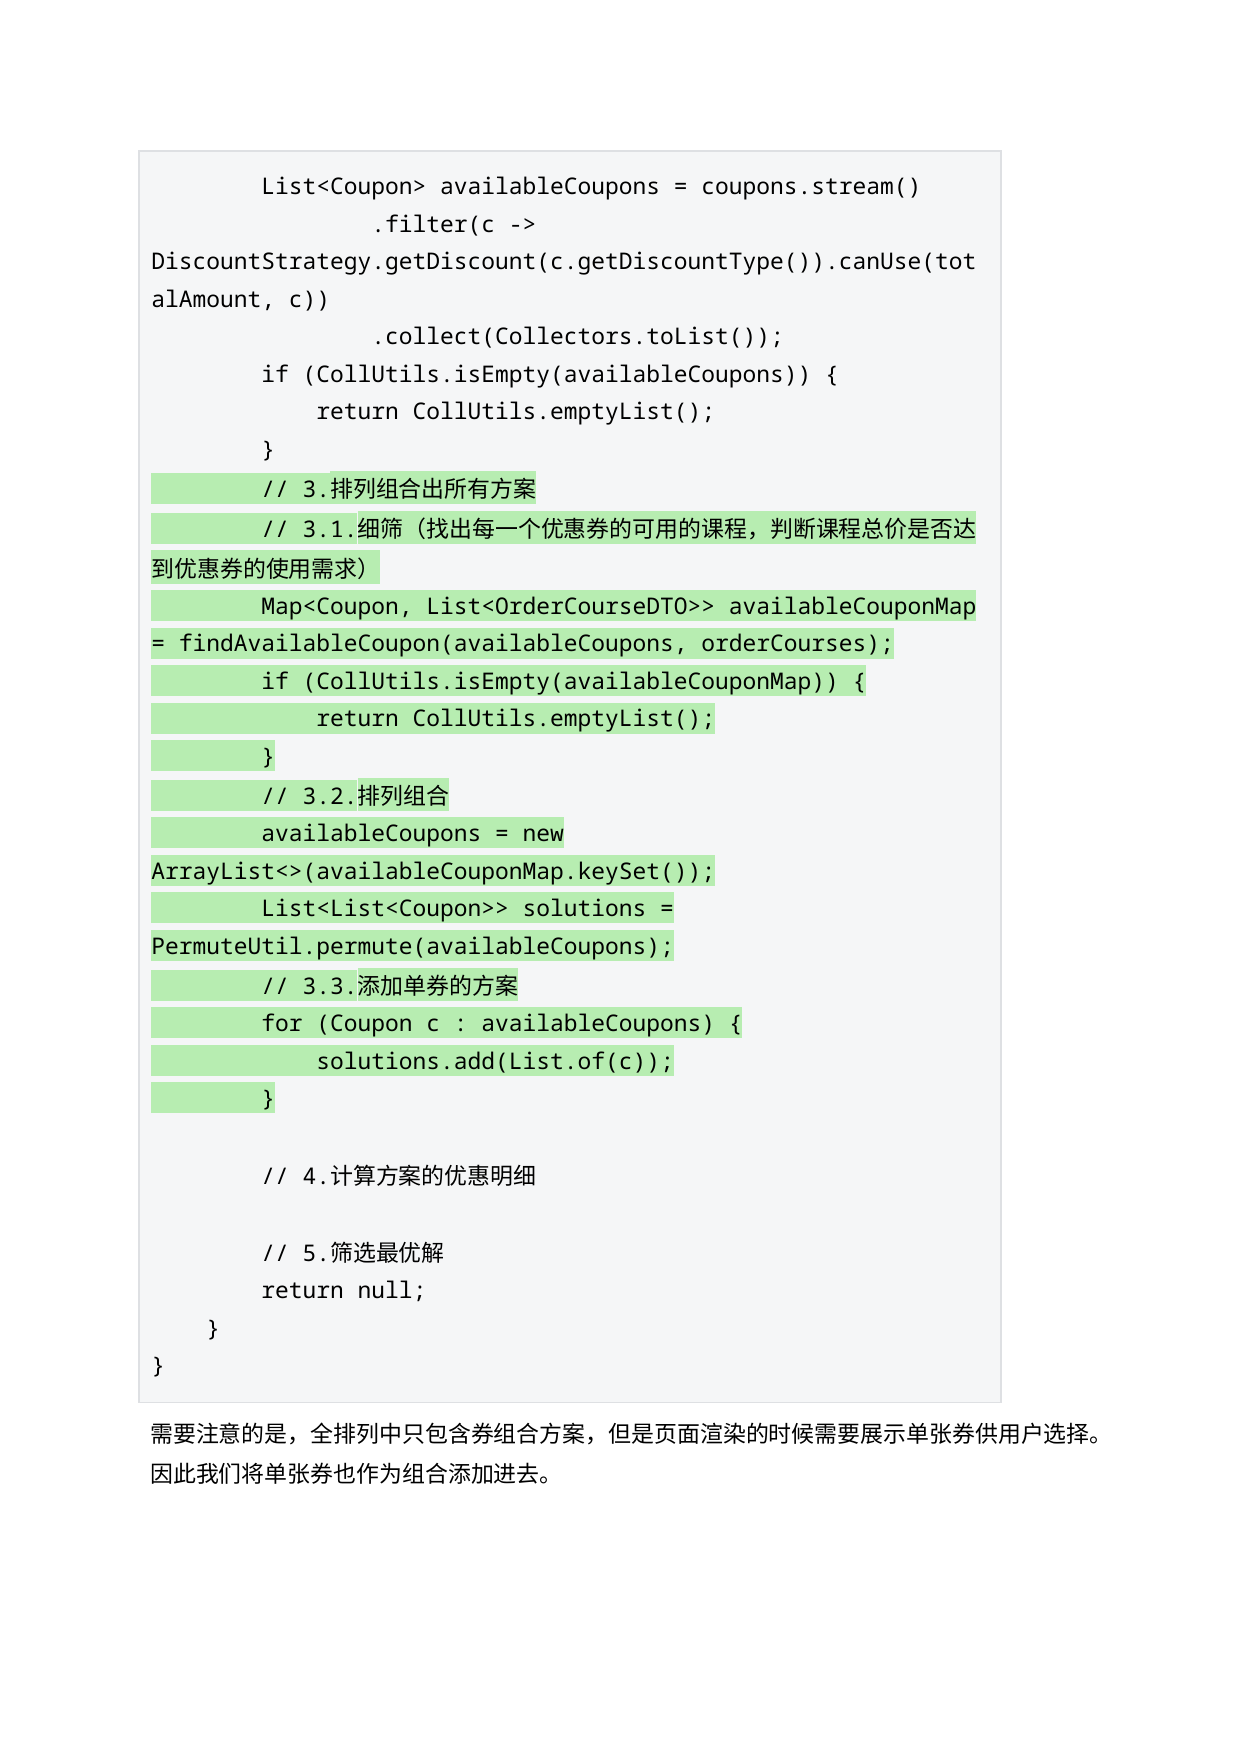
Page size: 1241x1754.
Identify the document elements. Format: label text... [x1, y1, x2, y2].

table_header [140, 152, 1000, 1402]
text 需要注意的是，全排列中只包含券组合方案，但是页面渲染的时候需要展示单张券供用户选择。因此我们将单张券也作为组合添加进去。 [150, 1416, 1090, 1489]
